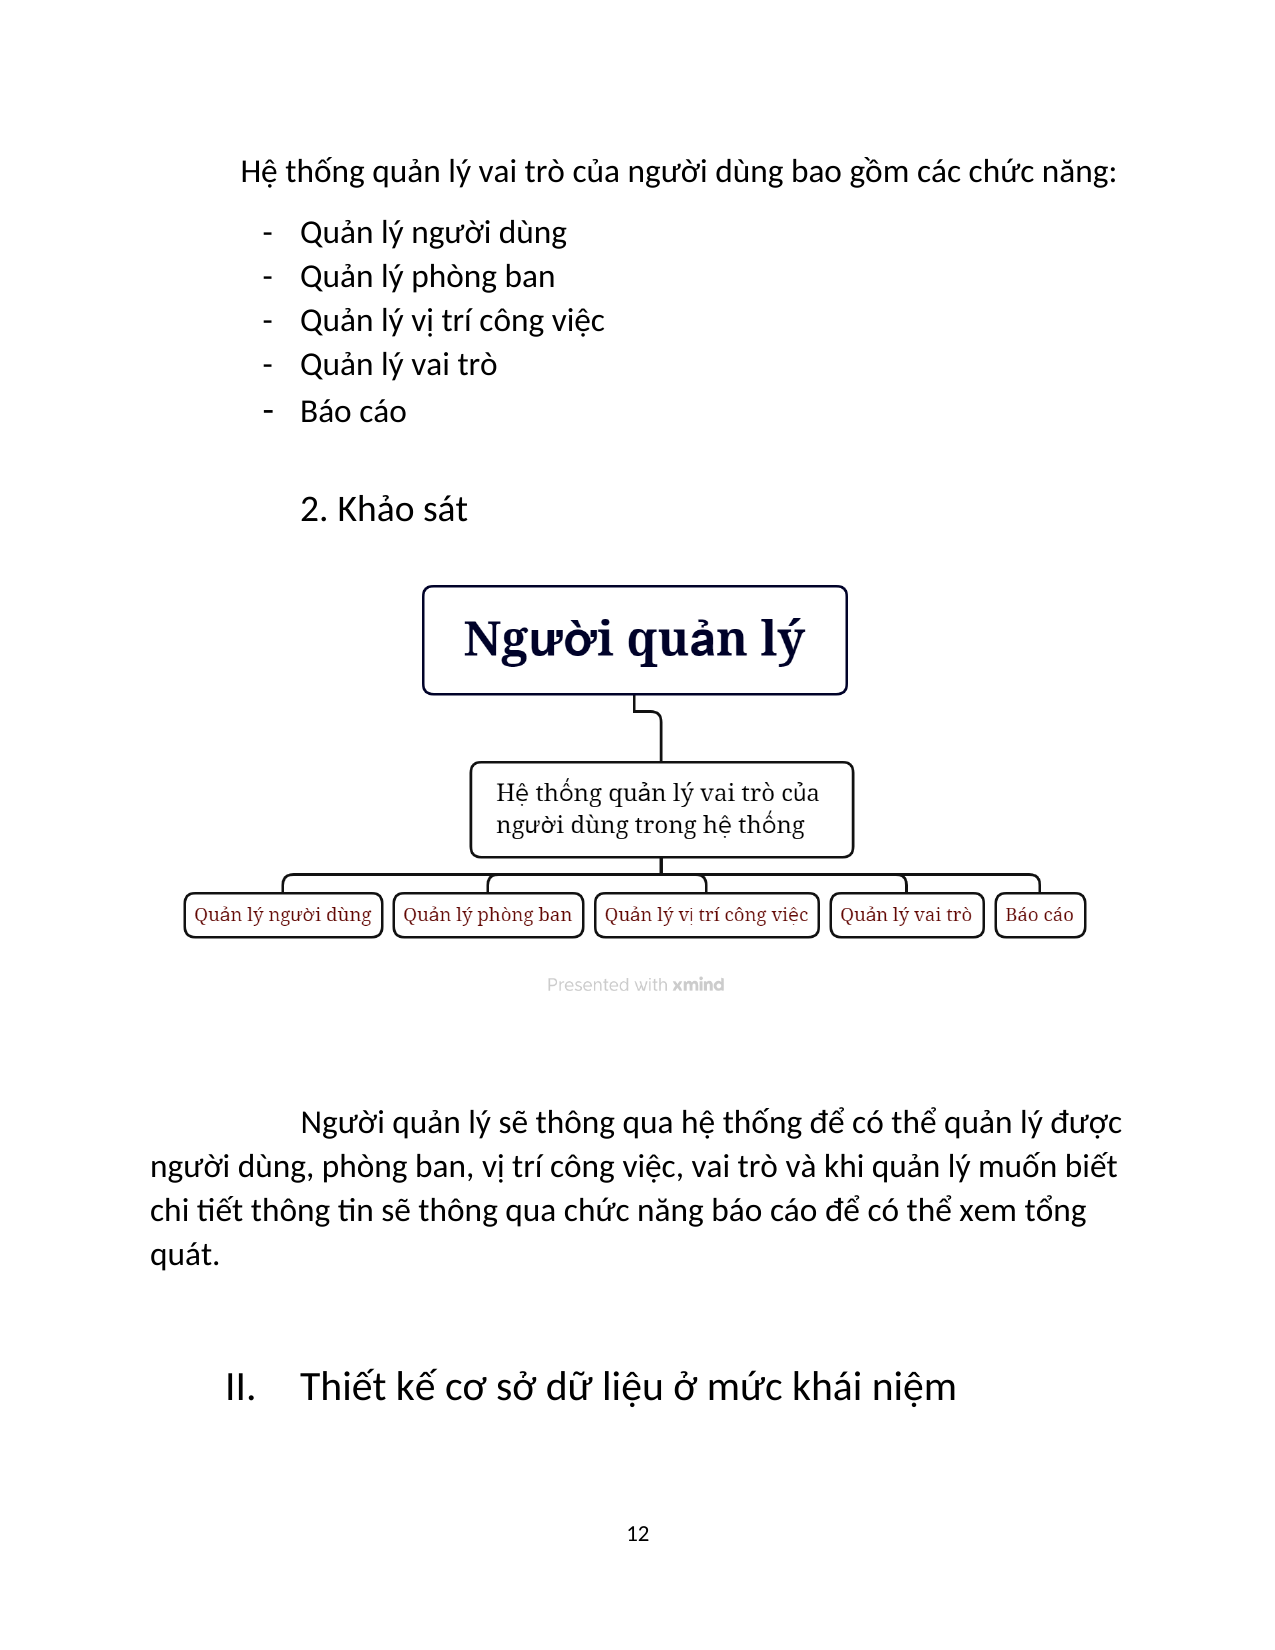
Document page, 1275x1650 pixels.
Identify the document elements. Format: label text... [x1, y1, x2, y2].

text Người quản lý sẽ thông qua hệ thống để có thể quản lý được người dùng, phòng ban, vị trí công việc, vai trò và khi quản lý muốn biết chi tiết thông tin sẽ thông qua chức năng báo cáo để có thể xem tổng quát. [150, 1101, 1125, 1274]
list Khảo sát [300, 485, 1125, 531]
text Hệ thống quản lý vai trò của người dùng bao gồm các chức năng: [150, 150, 1125, 191]
list Quản lý người dùng [262, 211, 1125, 251]
list Quản lý phòng ban [262, 254, 1125, 295]
list Thiết kế cơ sở dữ liệu ở mức khái niệm [225, 1360, 1125, 1411]
list Quản lý vai trò [262, 342, 1125, 383]
list Quản lý vị trí công việc [262, 298, 1125, 339]
picture [150, 551, 1118, 1017]
list Báo cáo [262, 386, 1125, 432]
